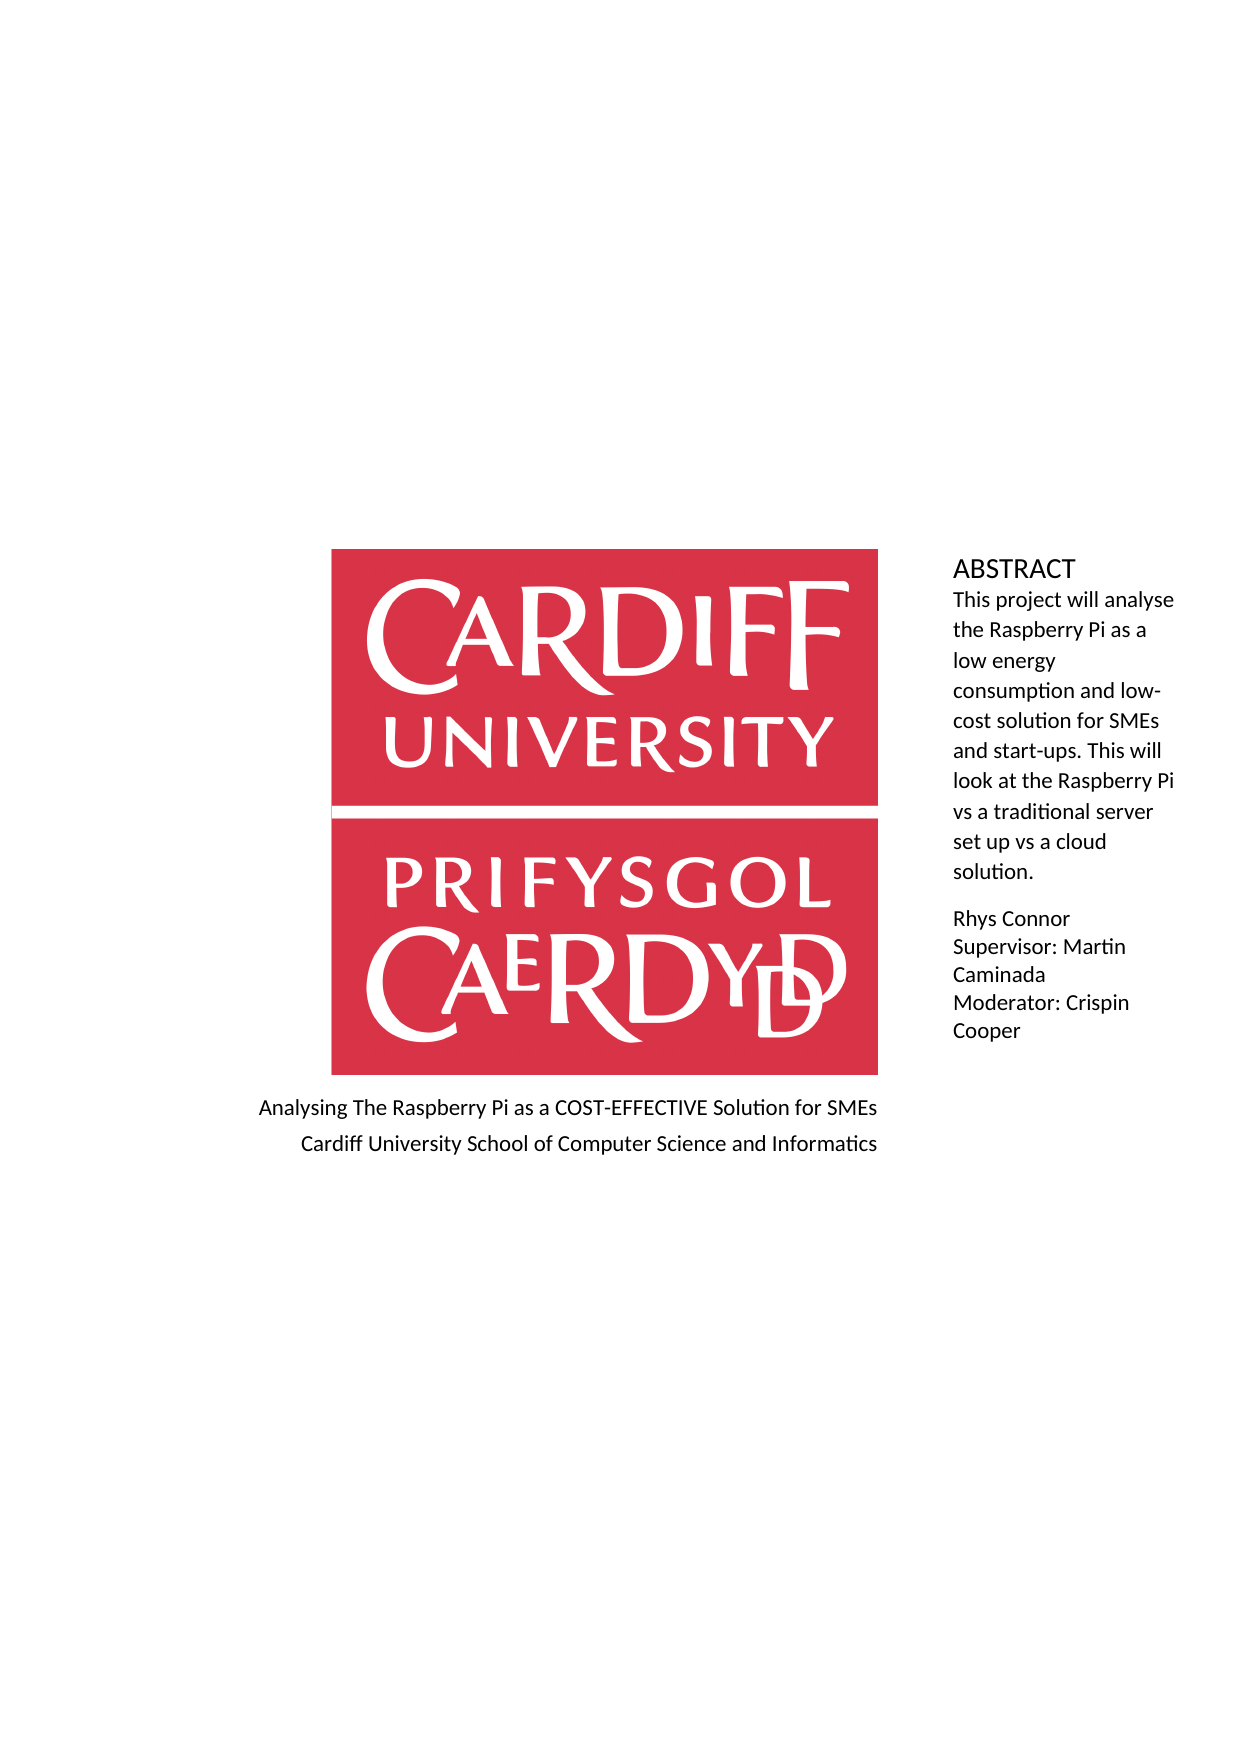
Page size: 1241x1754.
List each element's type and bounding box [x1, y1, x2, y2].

picture [331, 549, 878, 1075]
